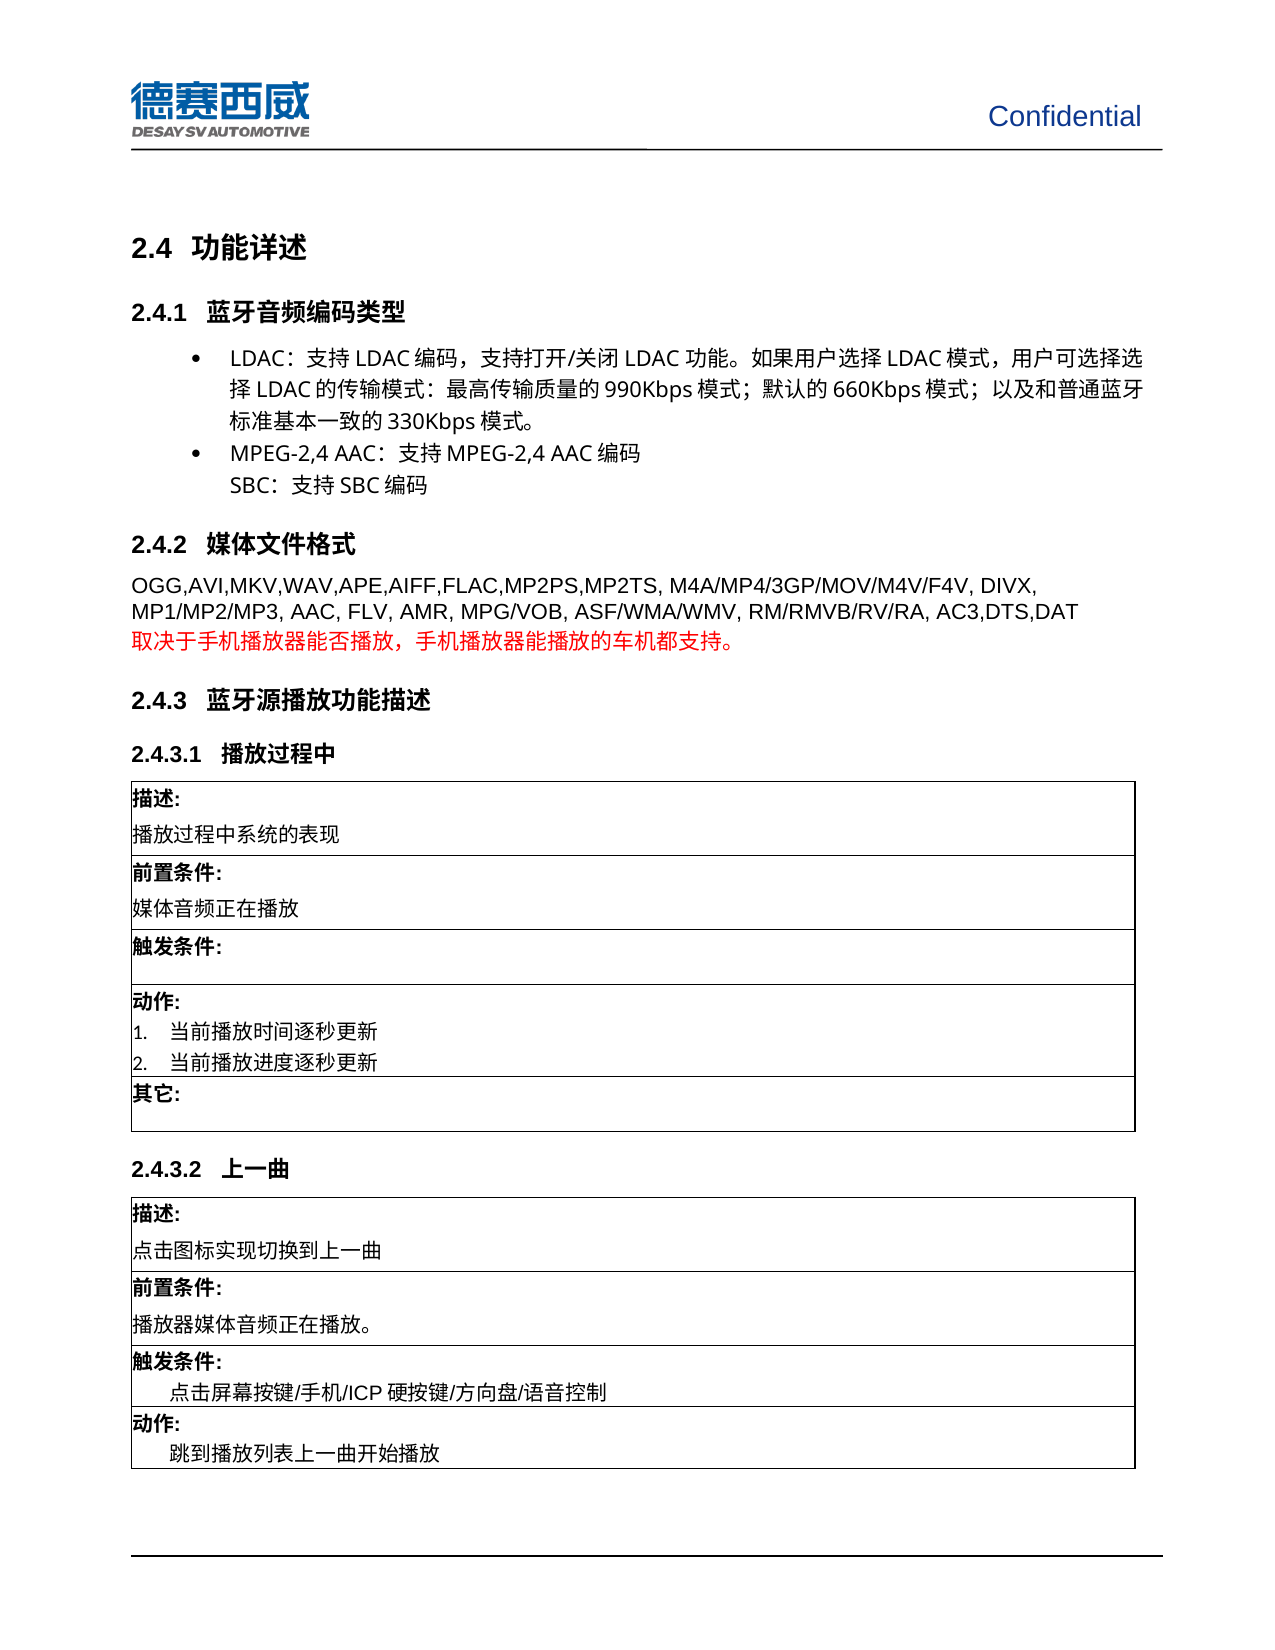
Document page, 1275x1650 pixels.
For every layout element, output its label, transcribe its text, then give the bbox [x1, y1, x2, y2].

text 取决于手机播放器能否播放，手机播放器能播放的车机都支持。 [131, 624, 1162, 655]
subtitle 上一曲 [131, 1151, 1162, 1184]
subtitle 蓝牙音频编码类型 [131, 292, 1162, 328]
list SBC：支持SBC编码 [229, 468, 1162, 499]
subtitle 播放过程中 [131, 735, 1162, 769]
subtitle 媒体文件格式 [131, 524, 1162, 561]
table_cell 触发条件: 点击屏幕按键/手机/ICP硬按键/方向盘/语音控制 [132, 1346, 1134, 1406]
table_cell 前置条件: 播放器媒体音频正在播放。 [132, 1272, 1134, 1344]
table_cell 动作: 跳到播放列表上一曲开始播放 [132, 1407, 1134, 1467]
table_cell 其它: [132, 1077, 1134, 1131]
subtitle 功能详述 [131, 225, 1162, 267]
table_cell 触发条件: [132, 930, 1134, 984]
subtitle 蓝牙源播放功能描述 [131, 680, 1162, 717]
table_cell 动作: 当前播放时间逐秒更新 当前播放进度逐秒更新 [132, 985, 1134, 1076]
list LDAC：支持LDAC编码，支持打开/关闭 LDAC 功能。如果用户选择LDAC模式，用户可选择选择LDAC的传输模式：最高传输质量的990Kbps模式；默认的660Kbps模式；以及和普通蓝牙标准基本一致的330Kbps模式。 [192, 341, 1162, 436]
picture [131, 81, 310, 137]
table_header 描述: 点击图标实现切换到上一曲 [132, 1198, 1134, 1271]
table_header 描述: 播放过程中系统的表现 [132, 782, 1134, 855]
list MPEG-2,4 AAC：支持MPEG-2,4 AAC编码 [192, 436, 1162, 468]
text OGG,AVI,MKV,WAV,APE,AIFF,FLAC,MP2PS,MP2TS, M4A/MP4/3GP/MOV/M4V/F4V, DIVX, MP1/MP2/MP3, AAC, FLV, AMR, MPG/VOB, ASF/WMA/WMV, RM/RMVB/RV/RA, AC3,DTS,DAT [131, 573, 1162, 624]
table_cell 前置条件: 媒体音频正在播放 [132, 856, 1134, 929]
